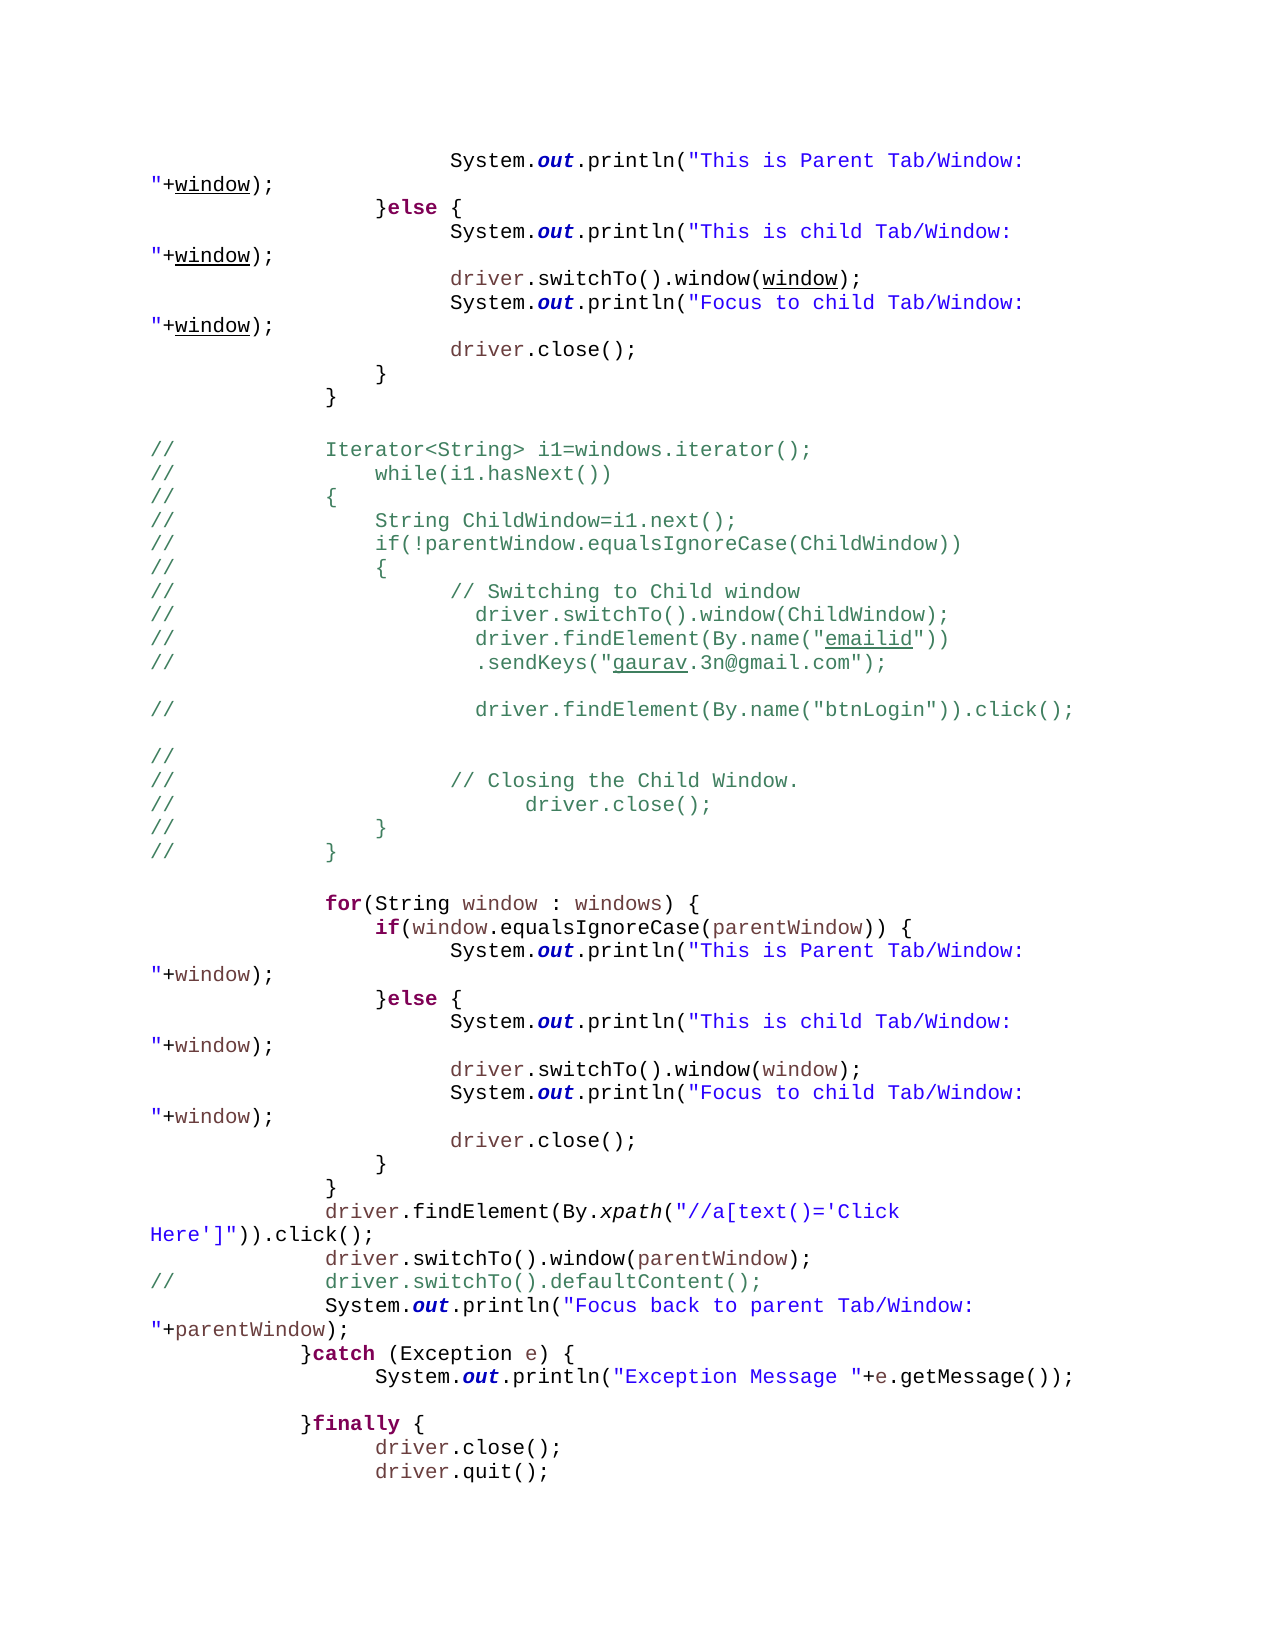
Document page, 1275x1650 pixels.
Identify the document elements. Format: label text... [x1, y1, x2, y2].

text } [150, 1177, 1125, 1201]
text System.out.println("Focus to child Tab/Window: "+window); [150, 1082, 1125, 1130]
text } [150, 363, 1125, 386]
text // while(i1.hasNext()) [150, 462, 1125, 486]
text }catch (Exception e) { [150, 1342, 1125, 1366]
text driver.close(); [150, 339, 1125, 363]
text // Iterator<String> i1=windows.iterator(); [150, 439, 1125, 462]
text // driver.switchTo().window(ChildWindow); [150, 604, 1125, 628]
text for(String window : windows) { [150, 893, 1125, 917]
text System.out.println("This is child Tab/Window: "+window); [150, 1011, 1125, 1059]
text // // Switching to Child window [150, 581, 1125, 604]
text driver.switchTo().window(window); [150, 268, 1125, 292]
text // [150, 746, 1125, 770]
text System.out.println("This is Parent Tab/Window: "+window); [150, 150, 1125, 197]
text System.out.println("This is Parent Tab/Window: "+window); [150, 941, 1125, 988]
text if(window.equalsIgnoreCase(parentWindow)) { [150, 917, 1125, 941]
text // } [150, 841, 1125, 864]
text }else { [150, 197, 1125, 221]
text // } [150, 817, 1125, 841]
text } [150, 386, 1125, 410]
text // driver.switchTo().defaultContent(); [150, 1272, 1125, 1295]
text driver.close(); [150, 1437, 1125, 1461]
text driver.close(); [150, 1130, 1125, 1153]
text driver.switchTo().window(parentWindow); [150, 1248, 1125, 1272]
text // driver.findElement(By.name("btnLogin")).click(); [150, 699, 1125, 746]
text // driver.close(); [150, 793, 1125, 817]
text // String ChildWindow=i1.next(); [150, 510, 1125, 533]
text } [150, 1153, 1125, 1177]
text // { [150, 486, 1125, 510]
text }finally { [150, 1413, 1125, 1437]
text System.out.println("This is child Tab/Window: "+window); [150, 221, 1125, 268]
text // if(!parentWindow.equalsIgnoreCase(ChildWindow)) [150, 533, 1125, 557]
text // { [150, 557, 1125, 581]
text System.out.println("Focus to child Tab/Window: "+window); [150, 292, 1125, 339]
text driver.switchTo().window(window); [150, 1059, 1125, 1082]
text System.out.println("Focus back to parent Tab/Window: "+parentWindow); [150, 1295, 1125, 1342]
text // // Closing the Child Window. [150, 770, 1125, 793]
text driver.quit(); [150, 1461, 1125, 1484]
text System.out.println("Exception Message "+e.getMessage()); [150, 1366, 1125, 1413]
text driver.findElement(By.xpath("//a[text()='Click Here']")).click(); [150, 1201, 1125, 1248]
text // .sendKeys("gaurav.3n@gmail.com"); [150, 652, 1125, 699]
text }else { [150, 988, 1125, 1011]
text // driver.findElement(By.name("emailid")) [150, 628, 1125, 652]
